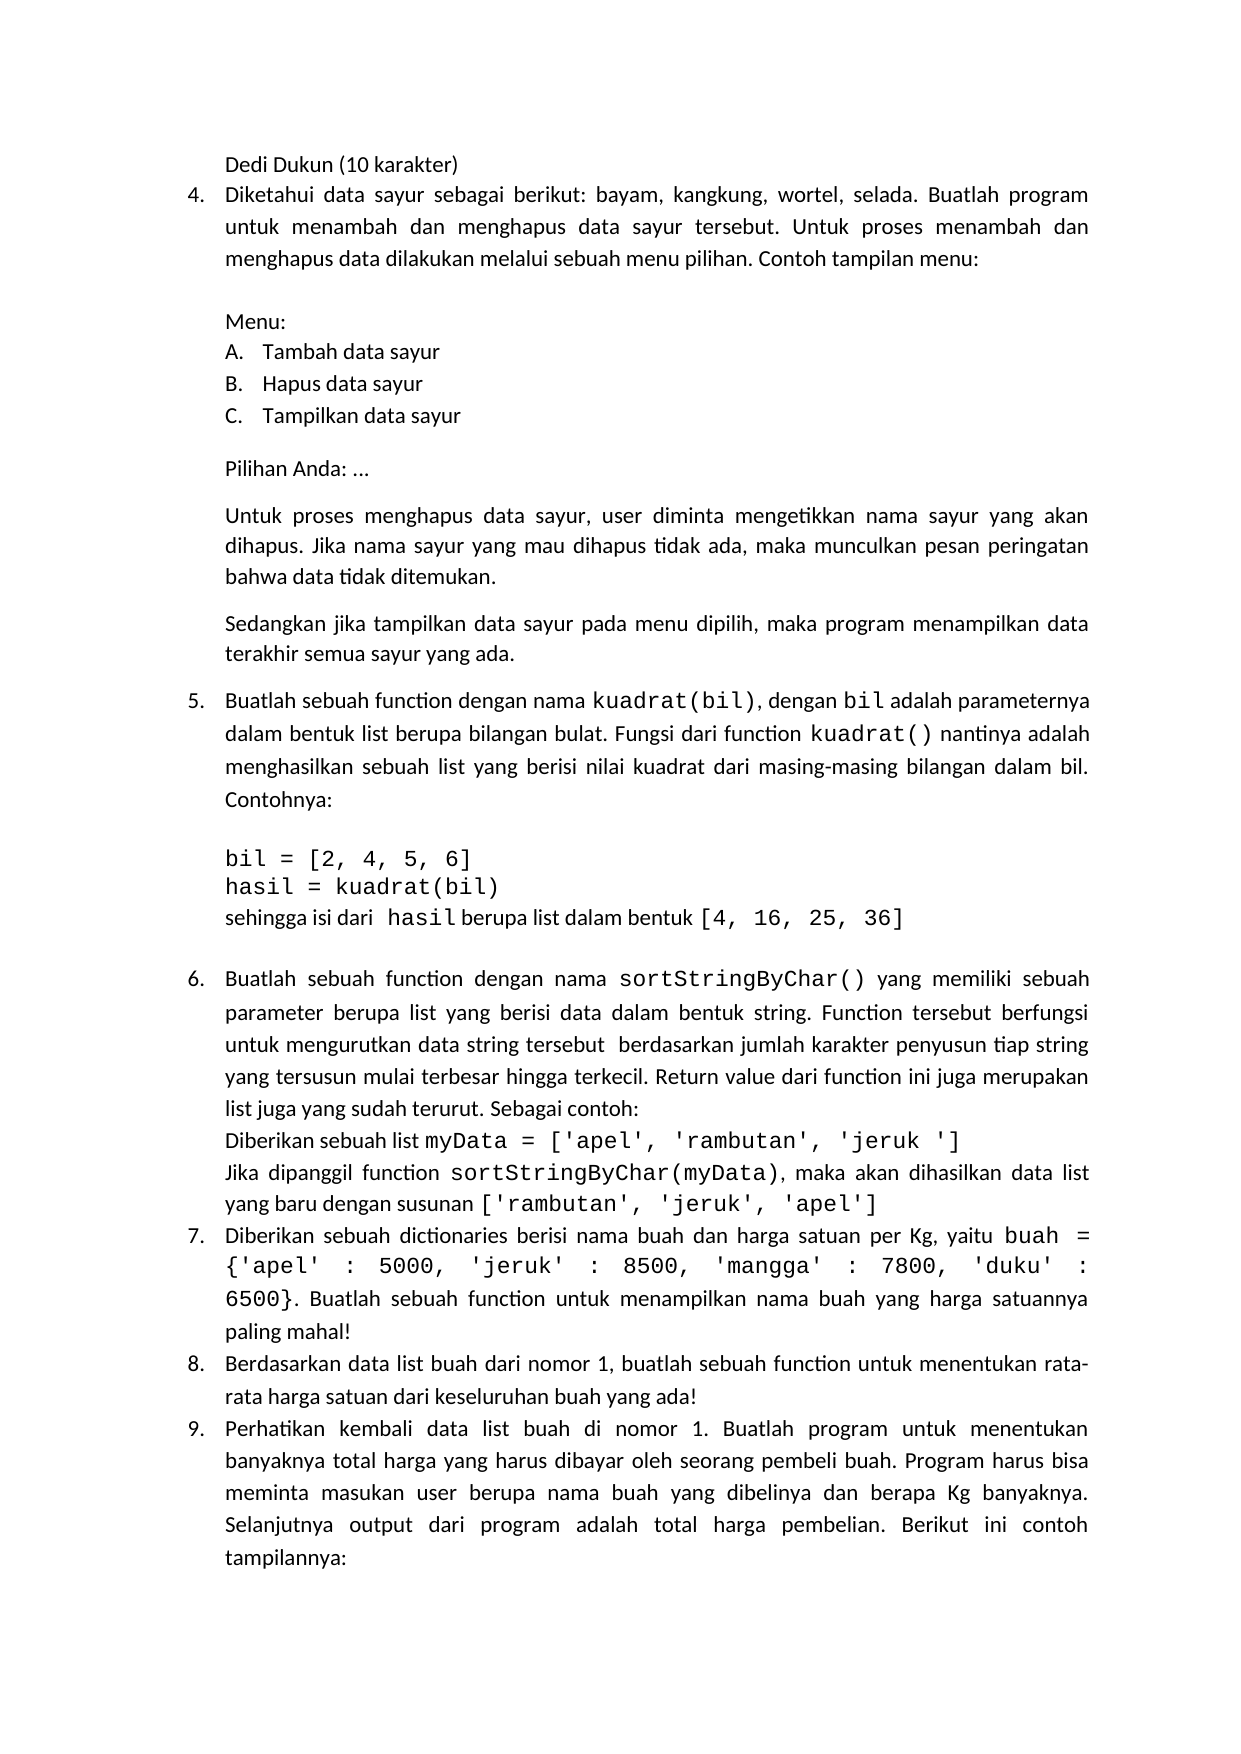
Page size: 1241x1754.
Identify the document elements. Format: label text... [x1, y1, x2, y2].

list bil = [2, 4, 5, 6] [225, 847, 1090, 873]
list Tambah data sayur [225, 337, 1090, 365]
text Sedangkan jika tampilkan data sayur pada menu dipilih, maka program menampilkan data terakhir semua sayur yang ada. [225, 609, 1090, 667]
list Diketahui data sayur sebagai berikut: bayam, kangkung, wortel, selada. Buatlah program untuk menambah dan menghapus data sayur tersebut. Untuk proses menambah dan menghapus data dilakukan melalui sebuah menu pilihan. Contoh tampilan menu: [187, 180, 1090, 273]
list Berdasarkan data list buah dari nomor 1, buatlah sebuah function untuk menentukan rata-rata harga satuan dari keseluruhan buah yang ada! [187, 1349, 1090, 1410]
list Tampilkan data sayur [225, 402, 1090, 429]
text Untuk proses menghapus data sayur, user diminta mengetikkan nama sayur yang akan dihapus. Jika nama sayur yang mau dihapus tidak ada, maka munculkan pesan peringatan bahwa data tidak ditemukan. [225, 501, 1090, 590]
list Diberikan sebuah dictionaries berisi nama buah dan harga satuan per Kg, yaitu buah = {'apel' : 5000, 'jeruk' : 8500, 'mangga' : 7800, 'duku' : 6500}. Buatlah sebuah function untuk menampilkan nama buah yang harga satuannya paling mahal! [187, 1221, 1090, 1345]
list hasil = kuadrat(bil) [225, 875, 1090, 901]
list Perhatikan kembali data list buah di nomor 1. Buatlah program untuk menentukan banyaknya total harga yang harus dibayar oleh seorang pembeli buah. Program harus bisa meminta masukan user berupa nama buah yang dibelinya dan berapa Kg banyaknya. Selanjutnya output dari program adalah total harga pembelian. Berikut ini contoh tampilannya: [187, 1414, 1090, 1571]
text Pilihan Anda: ... [225, 454, 1090, 483]
list Jika dipanggil function sortStringByChar(myData), maka akan dihasilkan data list yang baru dengan susunan ['rambutan', 'jeruk', 'apel'] [225, 1158, 1090, 1219]
list Dedi Dukun (10 karakter) [225, 150, 1090, 178]
list Buatlah sebuah function dengan nama sortStringByChar() yang memiliki sebuah parameter berupa list yang berisi data dalam bentuk string. Function tersebut berfungsi untuk mengurutkan data string tersebut berdasarkan jumlah karakter penyusun tiap string yang tersusun mulai terbesar hingga terkecil. Return value dari function ini juga merupakan list juga yang sudah terurut. Sebagai contoh: [187, 964, 1090, 1122]
list sehingga isi dari hasil berupa list dalam bentuk [4, 16, 25, 36] [225, 903, 1090, 932]
list Hapus data sayur [225, 369, 1090, 397]
list Diberikan sebuah list myData = ['apel', 'rambutan', 'jeruk '] [225, 1127, 1090, 1156]
list Menu: [225, 307, 1090, 335]
list Buatlah sebuah function dengan nama kuadrat(bil), dengan bil adalah parameternya dalam bentuk list berupa bilangan bulat. Fungsi dari function kuadrat() nantinya adalah menghasilkan sebuah list yang berisi nilai kuadrat dari masing-masing bilangan dalam bil. Contohnya: [187, 686, 1090, 813]
